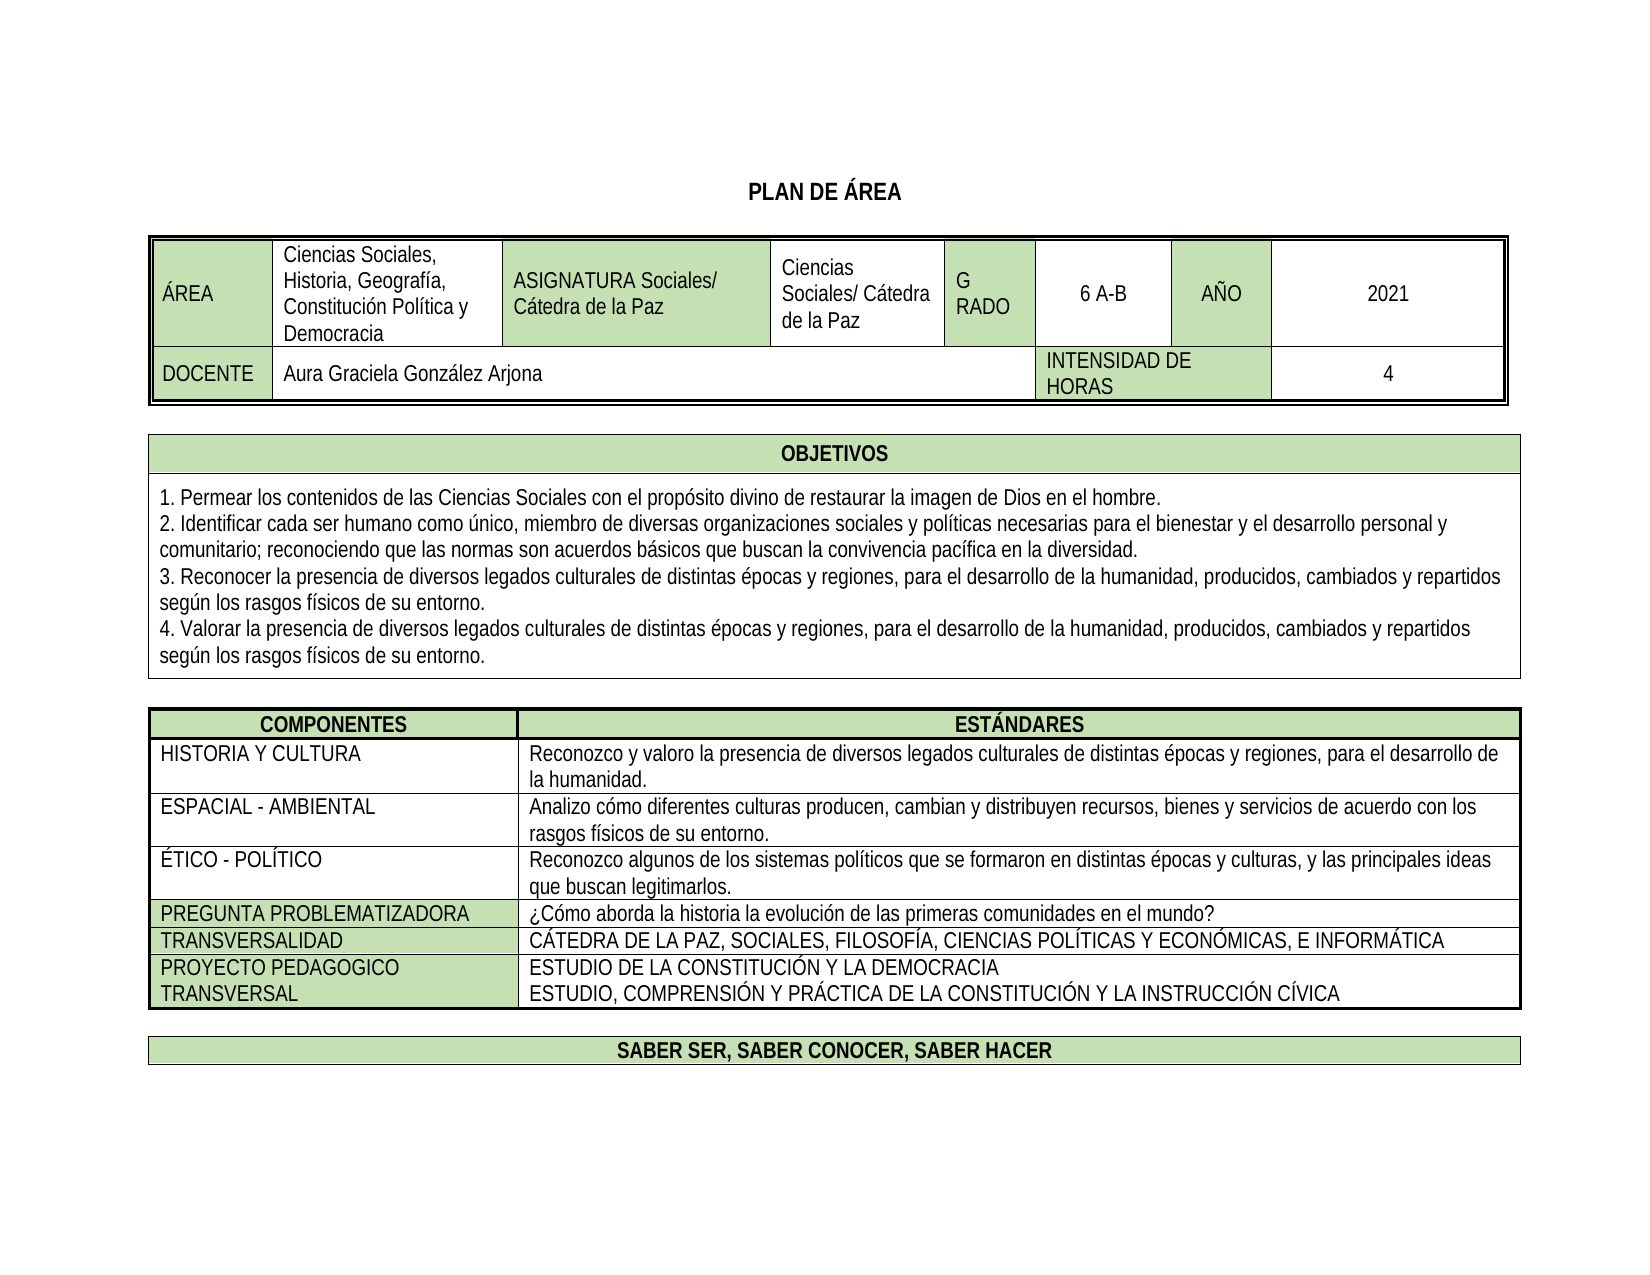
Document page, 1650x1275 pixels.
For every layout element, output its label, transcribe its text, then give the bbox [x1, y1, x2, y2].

table_cell 1. Permear los contenidos de las Ciencias Sociales con el propósito divino de restaurar la imagen de Dios en el hombre. 2. Identificar cada ser humano como único, miembro de diversas organizaciones sociales y políticas necesarias para el bienestar y el desarrollo personal y comunitario; reconociendo que las normas son acuerdos básicos que buscan la convivencia pacífica en la diversidad. 3. Reconocer la presencia de diversos legados culturales de distintas épocas y regiones, para el desarrollo de la humanidad, producidos, cambiados y repartidos según los rasgos físicos de su entorno. 4. Valorar la presencia de diversos legados culturales de distintas épocas y regiones, para el desarrollo de la humanidad, producidos, cambiados y repartidos según los rasgos físicos de su entorno. [149, 474, 1520, 678]
table_cell Reconozco y valoro la presencia de diversos legados culturales de distintas épocas y regiones, para el desarrollo de la humanidad. [519, 740, 1519, 793]
text PLAN DE ÁREA [148, 177, 1502, 206]
table_header AÑO [1172, 241, 1271, 346]
table_cell ESTUDIO DE LA CONSTITUCIÓN Y LA DEMOCRACIA ESTUDIO, COMPRENSIÓN Y PRÁCTICA DE LA CONSTITUCIÓN Y LA INSTRUCCIÓN CÍVICA [519, 955, 1519, 1007]
table_header GRADO [945, 241, 1035, 346]
table_header Ciencias Sociales/ Cátedra de la Paz [771, 241, 944, 346]
table_cell PROYECTO PEDAGOGICO TRANSVERSAL [151, 955, 518, 1007]
table_header COMPONENTES [151, 711, 516, 737]
table_cell CÁTEDRA DE LA PAZ, SOCIALES, FILOSOFÍA, CIENCIAS POLÍTICAS Y ECONÓMICAS, E INFORMÁTICA [519, 928, 1519, 953]
table_cell HISTORIA Y CULTURA [151, 740, 518, 793]
table_header ASIGNATURA Sociales/ Cátedra de la Paz [503, 241, 770, 346]
table_header 2021 [1272, 241, 1503, 346]
table_cell ESPACIAL - AMBIENTAL [151, 794, 518, 846]
table_cell Analizo cómo diferentes culturas producen, cambian y distribuyen recursos, bienes y servicios de acuerdo con los rasgos físicos de su entorno. [519, 794, 1519, 846]
table_header ESTÁNDARES [519, 711, 1519, 737]
table_cell 4 [1272, 347, 1503, 399]
table_cell TRANSVERSALIDAD [151, 928, 518, 953]
table_cell ÉTICO - POLÍTICO [151, 847, 518, 899]
table_cell INTENSIDAD DE HORAS [1036, 347, 1271, 399]
table_header SABER SER, SABER CONOCER, SABER HACER [149, 1037, 1520, 1063]
table_header ÁREA [154, 241, 272, 346]
table_cell Reconozco algunos de los sistemas políticos que se formaron en distintas épocas y culturas, y las principales ideas que buscan legitimarlos. [519, 847, 1519, 899]
table_header 6 A-B [1036, 241, 1171, 346]
table_cell Aura Graciela González Arjona [273, 347, 1035, 399]
table_header Ciencias Sociales, Historia, Geografía, Constitución Política y Democracia [273, 241, 502, 346]
table_cell PREGUNTA PROBLEMATIZADORA [151, 900, 518, 927]
table_cell ¿Cómo aborda la historia la evolución de las primeras comunidades en el mundo? [519, 900, 1519, 927]
table_cell DOCENTE [154, 347, 272, 399]
table_header OBJETIVOS [149, 435, 1520, 472]
